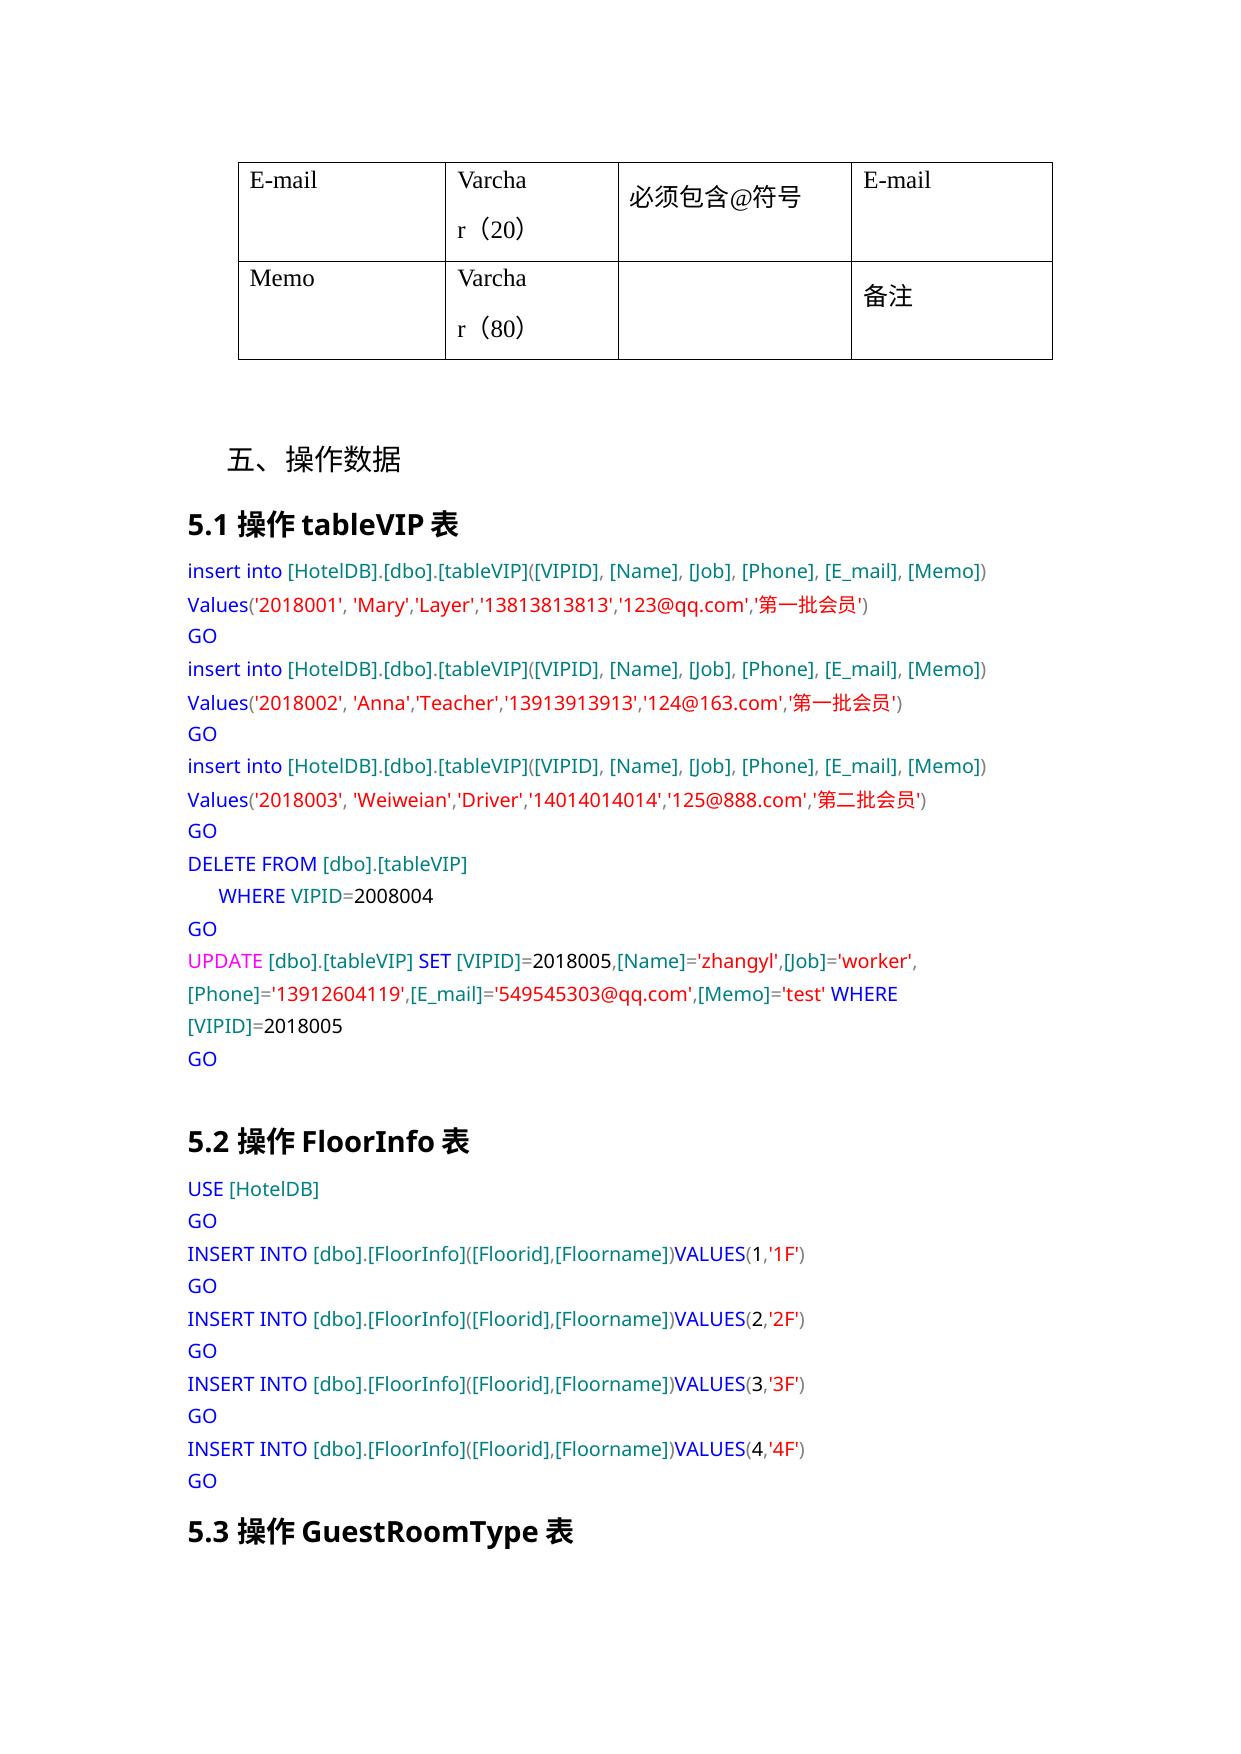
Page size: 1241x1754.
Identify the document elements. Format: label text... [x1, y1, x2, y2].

text GO [187, 1335, 1053, 1368]
text GO [187, 718, 1053, 750]
table_cell 必须包含@符号 [619, 163, 851, 261]
text USE [HotelDB] [187, 1173, 1053, 1205]
text INSERT INTO [dbo].[FloorInfo]([Floorid],[Floorname])VALUES(1,'1F') [187, 1238, 1053, 1270]
text insert into [HotelDB].[dbo].[tableVIP]([VIPID], [Name], [Job], [Phone], [E_mail], [Memo]) Values('2018001', 'Mary','Layer','13813813813','123@qq.com','第一批会员') [187, 555, 1053, 620]
text insert into [HotelDB].[dbo].[tableVIP]([VIPID], [Name], [Job], [Phone], [E_mail], [Memo]) Values('2018003', 'Weiweian','Driver','14014014014','125@888.com','第二批会员') [187, 750, 1053, 815]
text GO [187, 913, 1053, 945]
text GO [187, 815, 1053, 848]
text INSERT INTO [dbo].[FloorInfo]([Floorid],[Floorname])VALUES(4,'4F') [187, 1433, 1053, 1465]
text GO [187, 1270, 1053, 1303]
table_cell 备注 [852, 262, 1052, 359]
text INSERT INTO [dbo].[FloorInfo]([Floorid],[Floorname])VALUES(3,'3F') [187, 1368, 1053, 1400]
text UPDATE [dbo].[tableVIP] SET [VIPID]=2018005,[Name]='zhangyl',[Job]='worker',[Phone]='13912604119',[E_mail]='549545303@qq.com',[Memo]='test' WHERE [VIPID]=2018005 [187, 945, 1053, 1043]
table_cell E-mail [852, 163, 1052, 261]
text GO [187, 1205, 1053, 1238]
text 5.2 操作FloorInfo表 [187, 1108, 1053, 1173]
text GO [187, 1400, 1053, 1433]
text GO [187, 620, 1053, 653]
text 5.3 操作GuestRoomType表 [187, 1498, 1053, 1563]
table_cell Varchar（80） [446, 262, 618, 359]
text insert into [HotelDB].[dbo].[tableVIP]([VIPID], [Name], [Job], [Phone], [E_mail], [Memo]) Values('2018002', 'Anna','Teacher','13913913913','124@163.com','第一批会员') [187, 653, 1053, 718]
text WHERE VIPID=2008004 [187, 880, 1053, 913]
table_cell [619, 262, 851, 359]
text DELETE FROM [dbo].[tableVIP] [187, 848, 1053, 880]
table_cell Memo [239, 262, 445, 359]
text GO [187, 1043, 1053, 1075]
table_cell E-mail [239, 163, 445, 261]
table_cell Varchar（20） [446, 163, 618, 261]
text GO [187, 1465, 1053, 1498]
text INSERT INTO [dbo].[FloorInfo]([Floorid],[Floorname])VALUES(2,'2F') [187, 1303, 1053, 1335]
text 五、操作数据 [187, 425, 1053, 490]
text 5.1 操作tableVIP表 [187, 490, 1053, 555]
